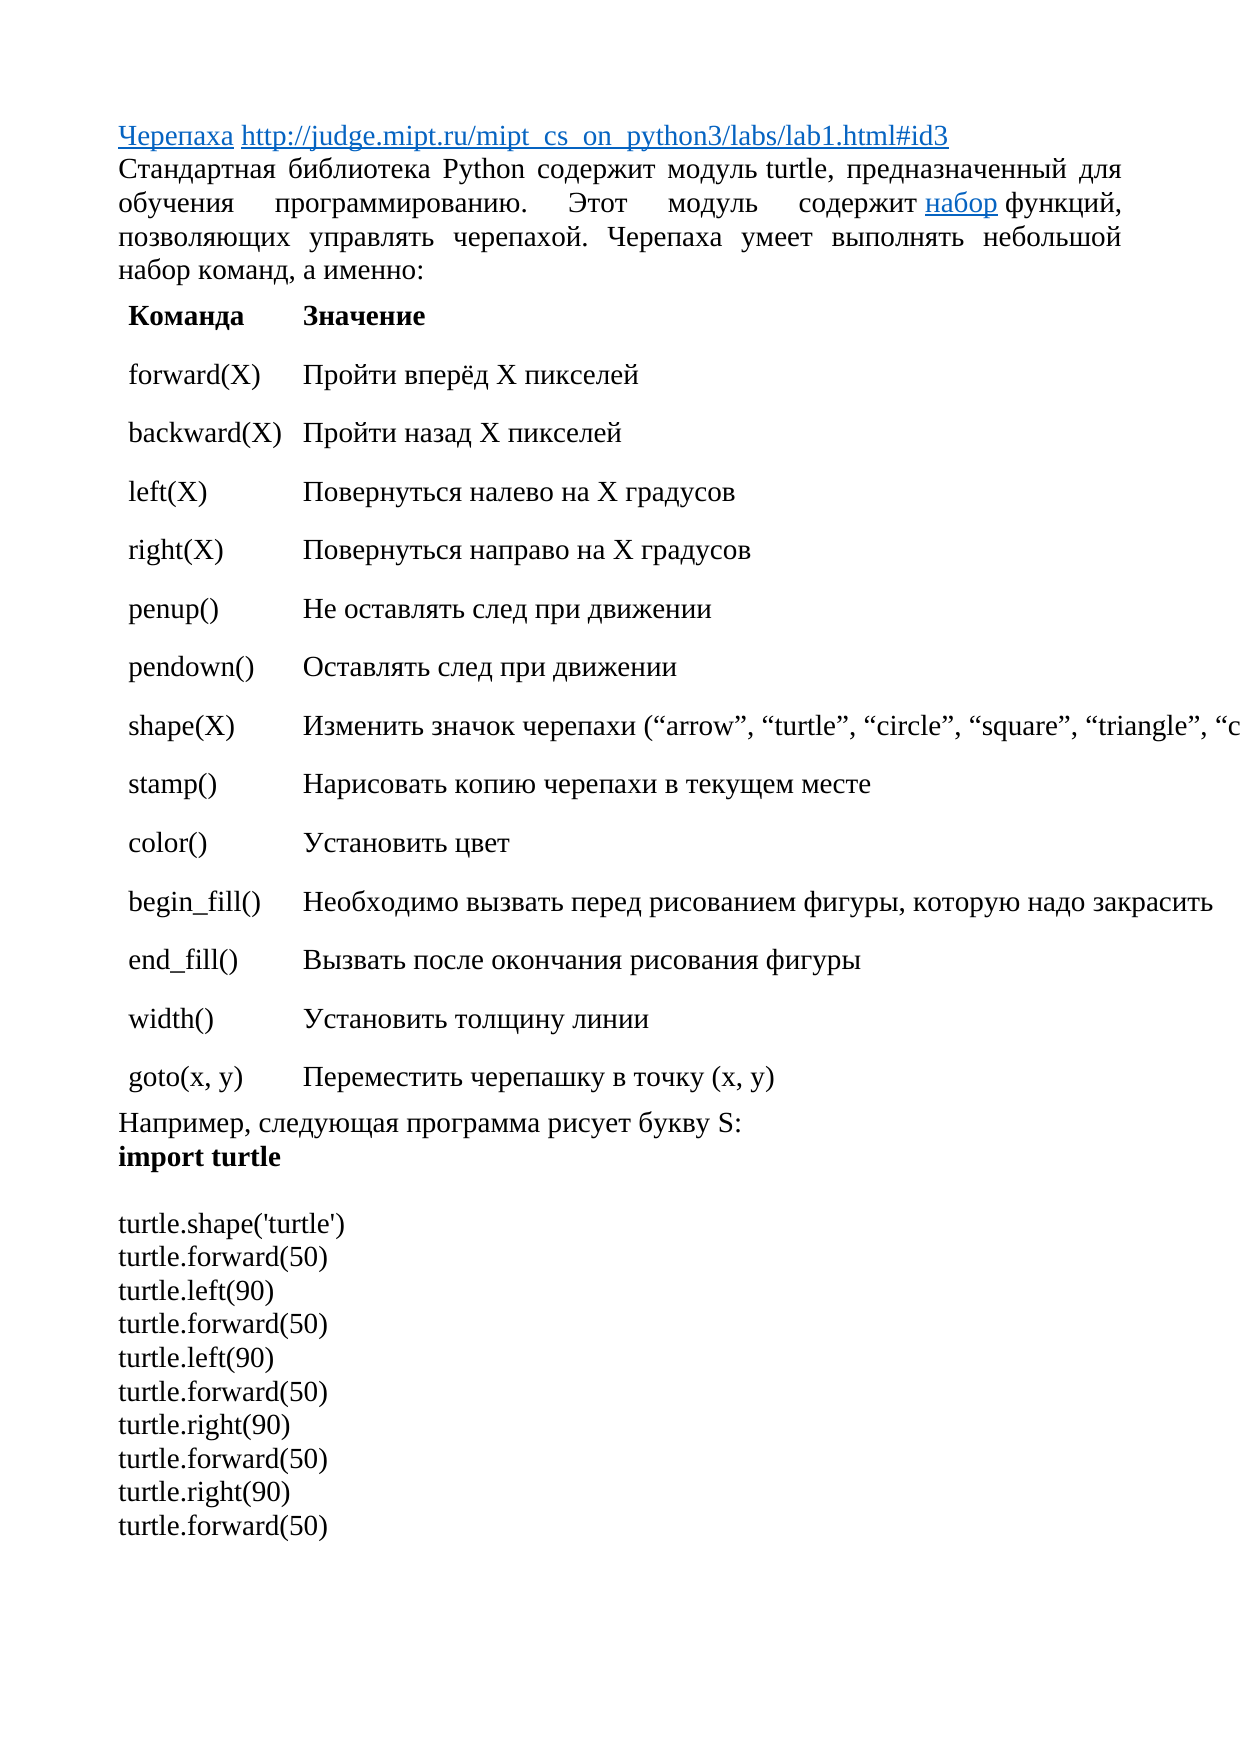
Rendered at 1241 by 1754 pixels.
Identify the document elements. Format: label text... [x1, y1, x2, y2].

text turtle.forward(50) [118, 1239, 1122, 1273]
table_cell forward(X) [118, 344, 293, 403]
table_cell begin_fill() [118, 871, 293, 930]
text turtle.left(90) [118, 1340, 1122, 1374]
text turtle.right(90) [118, 1407, 1122, 1441]
table_cell penup() [118, 579, 293, 637]
table_cell Переместить черепашку в точку (x, y) [293, 1047, 1240, 1105]
table_cell color() [118, 813, 293, 871]
text Черепаха http://judge.mipt.ru/mipt_cs_on_python3/labs/lab1.html#id3 [118, 118, 1122, 152]
table_cell Пройти назад X пикселей [293, 403, 1240, 461]
text Стандартная библиотека Python содержит модуль turtle, предназначенный для обучения программированию. Этот модуль содержит набор функций, позволяющих управлять черепахой. Черепаха умеет выполнять небольшой набор команд, а именно: [118, 152, 1122, 286]
table_cell backward(X) [118, 403, 293, 461]
table_cell Оставлять след при движении [293, 637, 1240, 696]
text turtle.left(90) [118, 1273, 1122, 1307]
table_cell end_fill() [118, 930, 293, 988]
table_cell Повернуться направо на X градусов [293, 520, 1240, 578]
text turtle.shape('turtle') [118, 1206, 1122, 1239]
table_cell Повернуться налево на X градусов [293, 461, 1240, 520]
table_cell pendown() [118, 637, 293, 696]
table_cell goto(x, y) [118, 1047, 293, 1105]
text turtle.forward(50) [118, 1508, 1122, 1541]
table_cell Изменить значок черепахи (“arrow”, “turtle”, “circle”, “square”, “triangle”, “classic”) [293, 696, 1240, 754]
text Например, следующая программа рисует букву S: [118, 1105, 1122, 1139]
table_header Значение [293, 286, 1240, 344]
text turtle.forward(50) [118, 1441, 1122, 1474]
table_cell right(X) [118, 520, 293, 578]
table_cell Необходимо вызвать перед рисованием фигуры, которую надо закрасить [293, 871, 1240, 930]
table_header Команда [118, 286, 293, 344]
text turtle.forward(50) [118, 1307, 1122, 1340]
table_cell shape(X) [118, 696, 293, 754]
table_cell Не оставлять след при движении [293, 579, 1240, 637]
table_cell stamp() [118, 754, 293, 813]
table_cell left(X) [118, 461, 293, 520]
table_cell Пройти вперёд X пикселей [293, 344, 1240, 403]
table_cell Нарисовать копию черепахи в текущем месте [293, 754, 1240, 813]
table_cell Установить цвет [293, 813, 1240, 871]
table_cell width() [118, 988, 293, 1047]
text import turtle [118, 1139, 1122, 1172]
text turtle.forward(50) [118, 1374, 1122, 1407]
table_cell Вызвать после окончания рисования фигуры [293, 930, 1240, 988]
text turtle.right(90) [118, 1474, 1122, 1508]
table_cell Установить толщину линии [293, 988, 1240, 1047]
